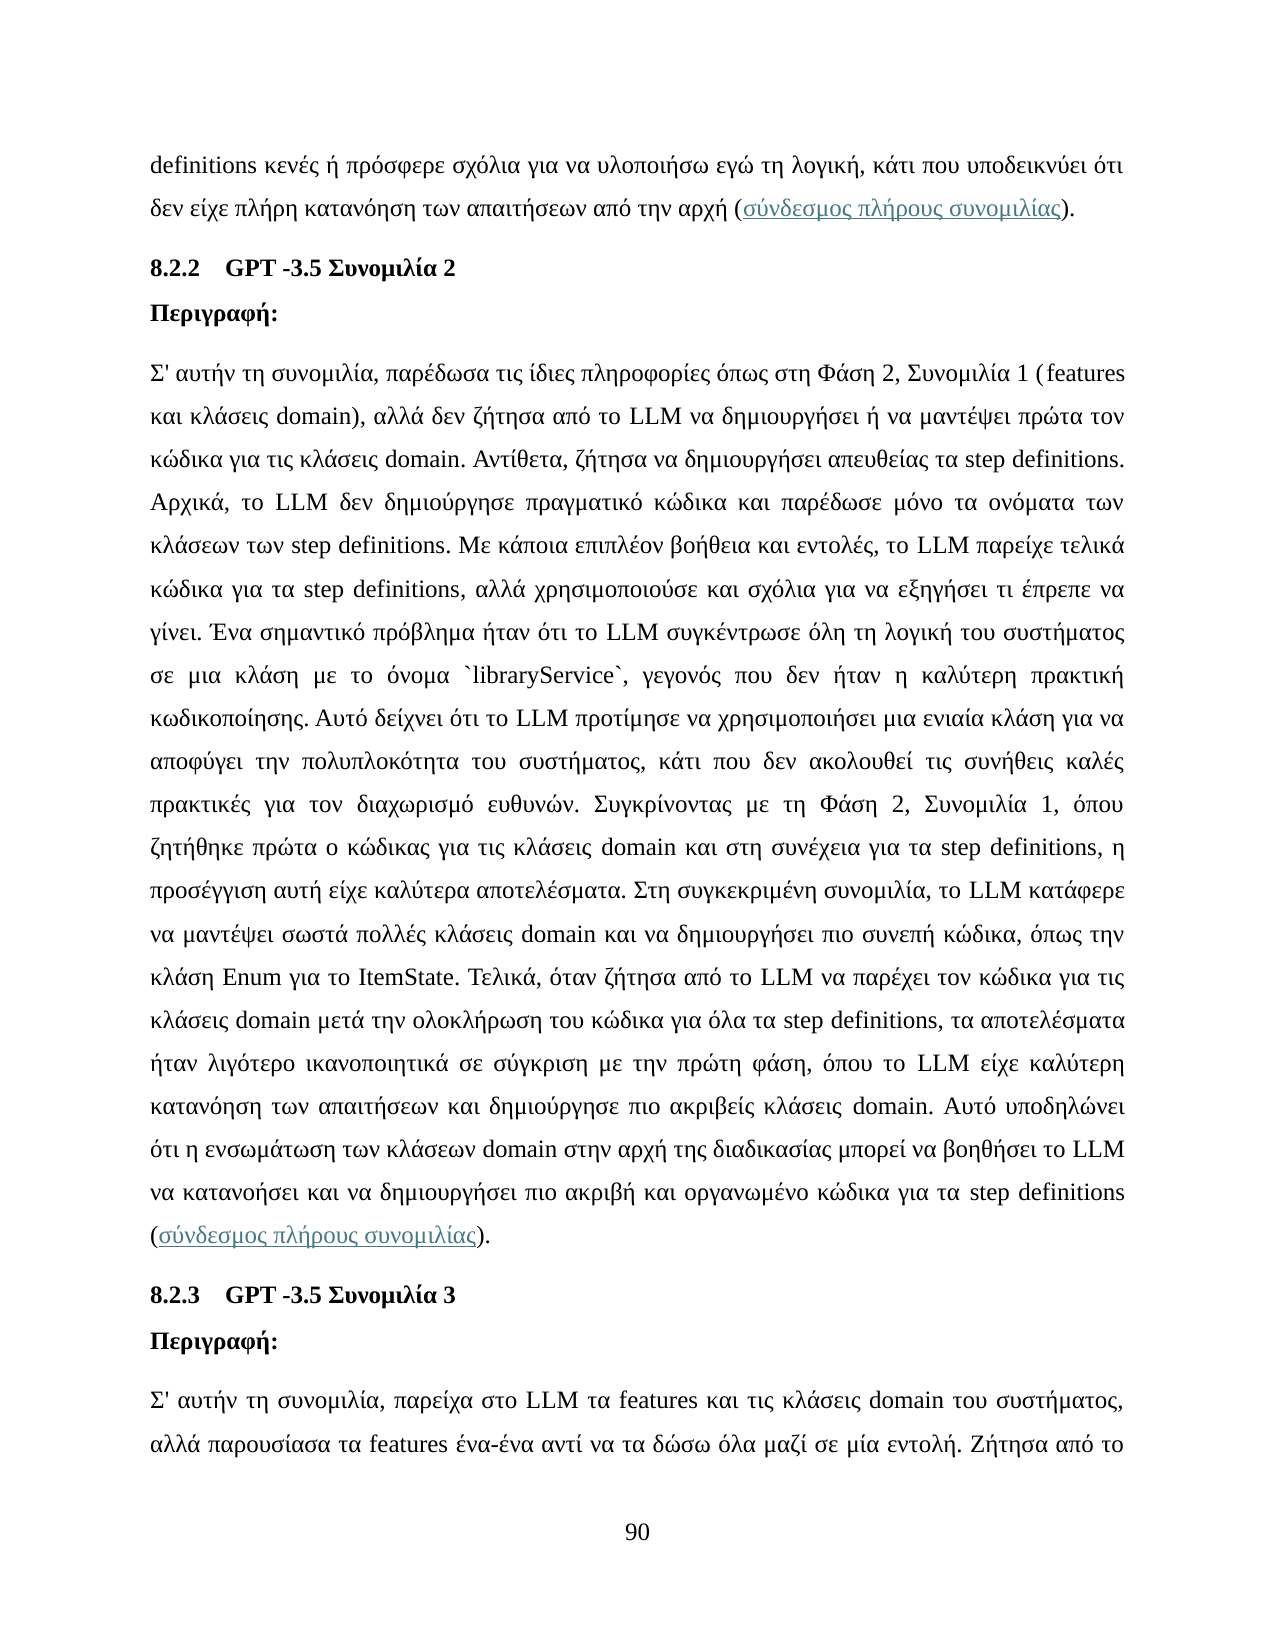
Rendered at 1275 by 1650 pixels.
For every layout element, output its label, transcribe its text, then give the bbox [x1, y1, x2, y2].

subtitle GPT -3.5 Συνομιλία 2 [150, 253, 1125, 282]
text Περιγραφή: [150, 298, 1125, 327]
text Περιγραφή: [150, 1326, 1125, 1354]
subtitle GPT -3.5 Συνομιλία 3 [150, 1280, 1125, 1309]
